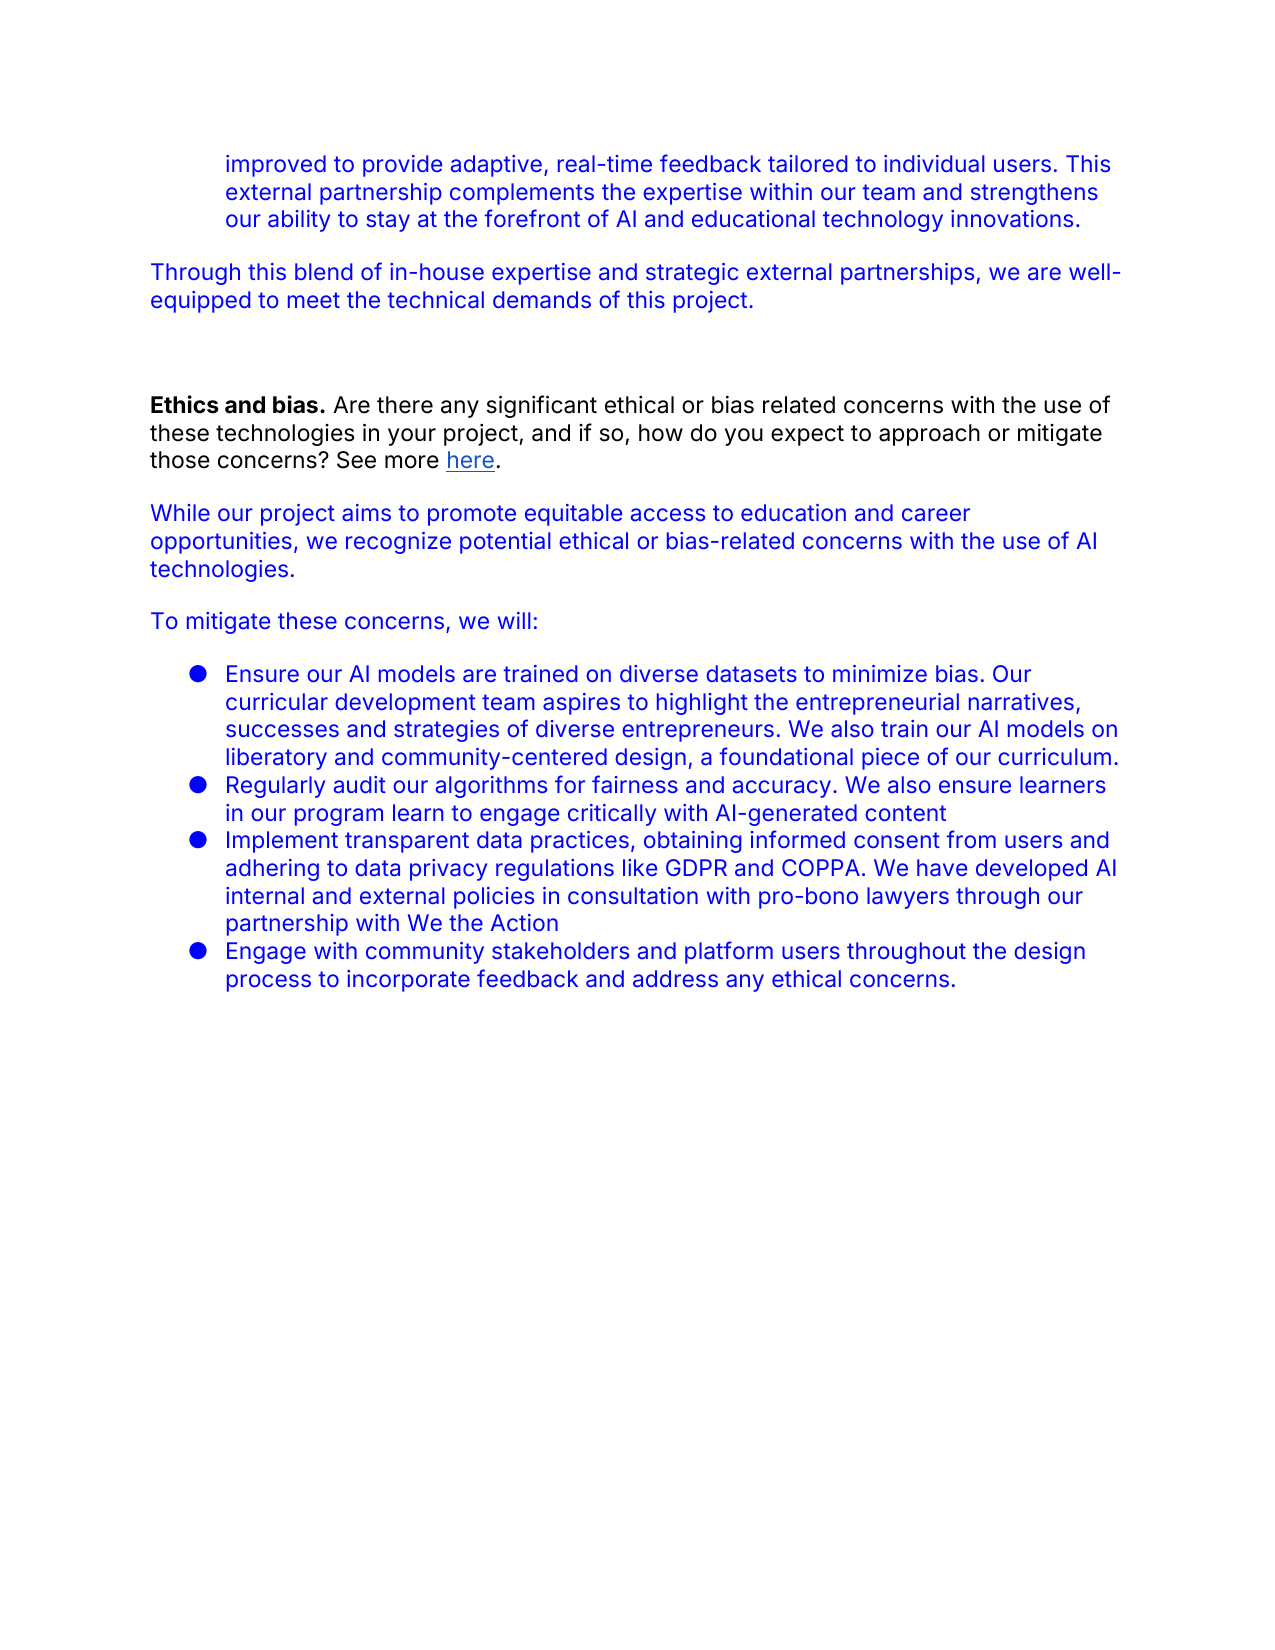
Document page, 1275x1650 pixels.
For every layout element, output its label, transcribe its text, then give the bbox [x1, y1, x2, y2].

text To mitigate these concerns, we will: [150, 607, 1125, 635]
text Through this blend of in-house expertise and strategic external partnerships, we are well-equipped to meet the technical demands of this project. [150, 258, 1125, 313]
list Engage with community stakeholders and platform users throughout the design process to incorporate feedback and address any ethical concerns. [187, 937, 1125, 993]
list Regularly audit our algorithms for fairness and accuracy. We also ensure learners in our program learn to engage critically with AI-generated content [187, 771, 1125, 826]
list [187, 150, 1125, 233]
text Ethics and bias. Are there any significant ethical or bias related concerns with the use of these technologies in your project, and if so, how do you expect to approach or mitigate those concerns? See more here. [150, 391, 1125, 474]
list Implement transparent data practices, obtaining informed consent from users and adhering to data privacy regulations like GDPR and COPPA. We have developed AI internal and external policies in consultation with pro-bono lawyers through our partnership with We the Action [187, 826, 1125, 937]
list Ensure our AI models are trained on diverse datasets to minimize bias. Our curricular development team aspires to highlight the entrepreneurial narratives, successes and strategies of diverse entrepreneurs. We also train our AI models on liberatory and community-centered design, a foundational piece of our curriculum. [187, 660, 1125, 771]
text While our project aims to promote equitable access to education and career opportunities, we recognize potential ethical or bias-related concerns with the use of AI technologies. [150, 499, 1125, 582]
